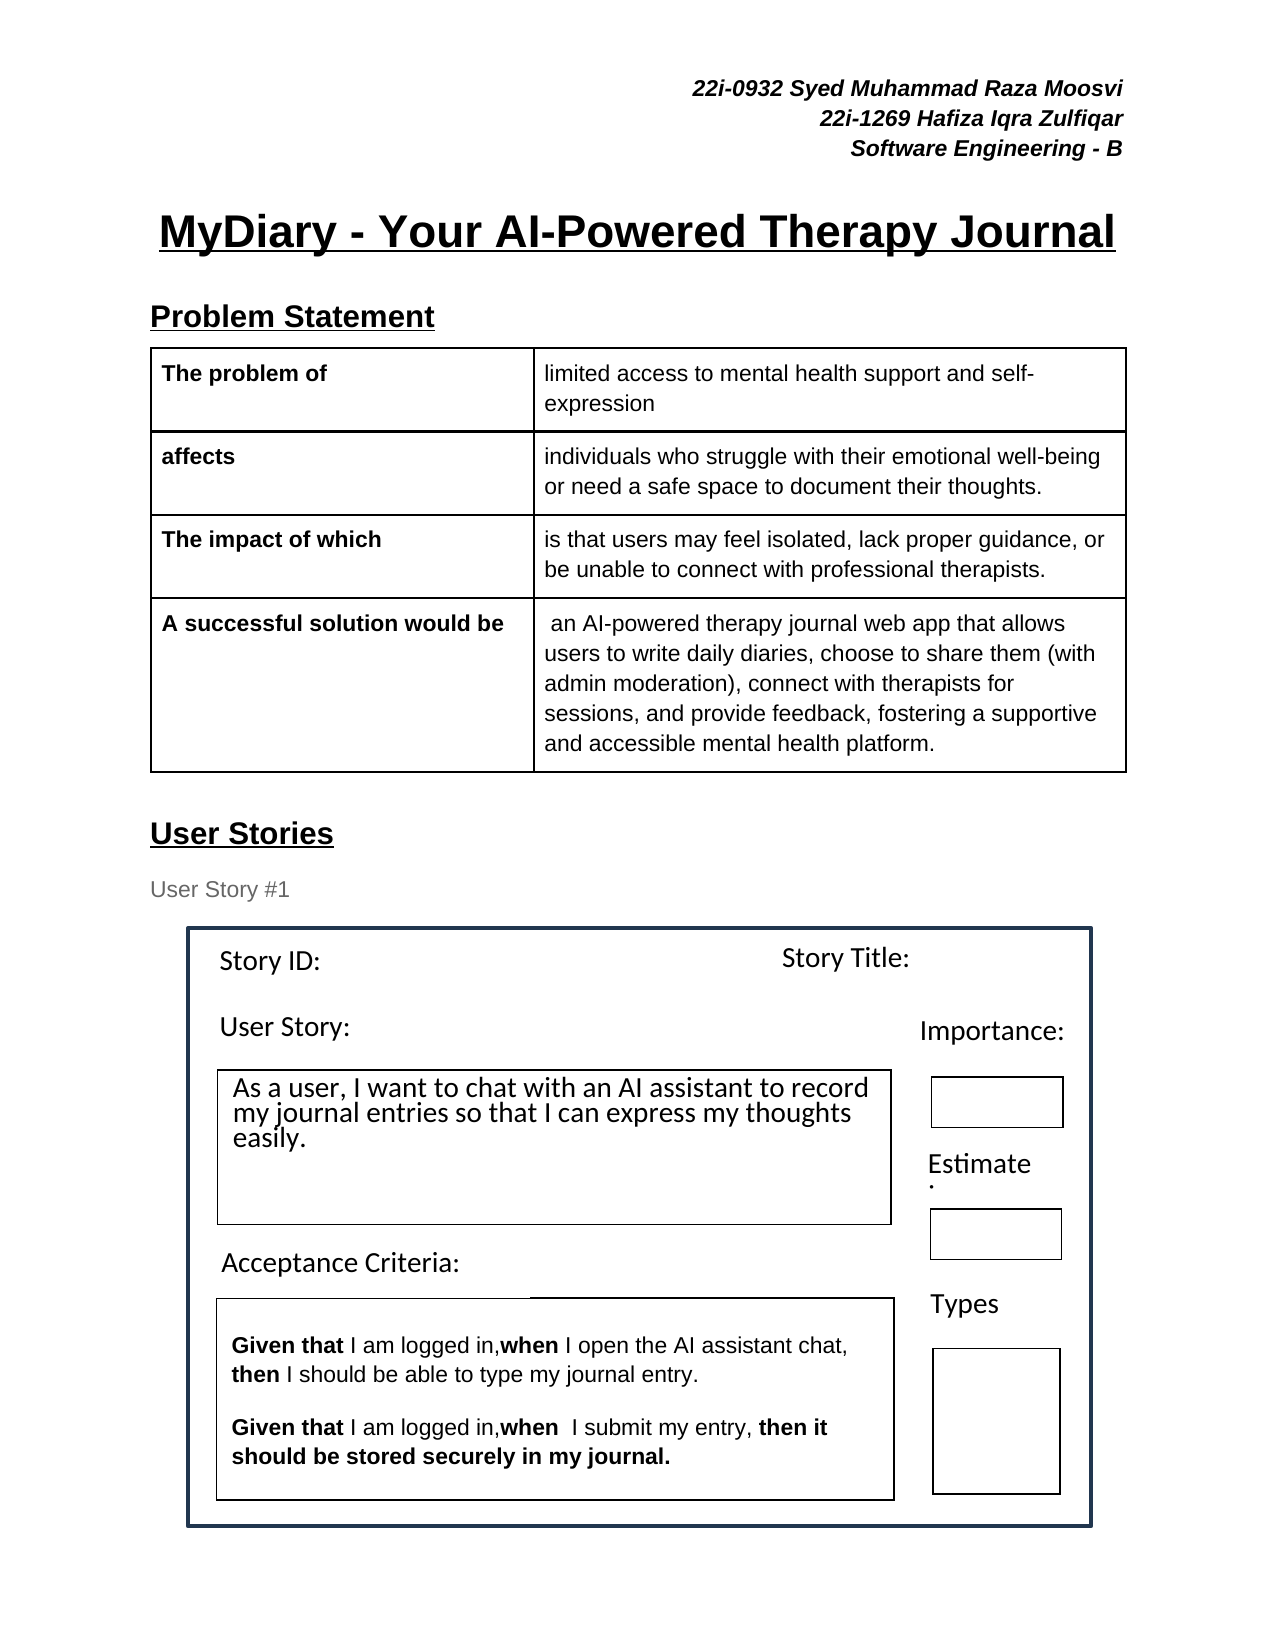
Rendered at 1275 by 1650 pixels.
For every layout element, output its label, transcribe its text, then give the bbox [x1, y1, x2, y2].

table_cell is that users may feel isolated, lack proper guidance, or be unable to connect with professional therapists. [535, 516, 1125, 597]
table_cell individuals who struggle with their emotional well-being or need a safe space to document their thoughts. [535, 433, 1125, 514]
table_cell A successful solution would be [152, 599, 533, 771]
title MyDiary - Your AI-Powered Therapy Journal [150, 204, 1125, 257]
table_header limited access to mental health support and self-expression [535, 349, 1125, 430]
subtitle User Story #1 [150, 876, 1125, 902]
subtitle Problem Statement [150, 298, 1125, 334]
table_cell an AI-powered therapy journal web app that allows users to write daily diaries, choose to share them (with admin moderation), connect with therapists for sessions, and provide feedback, fostering a supportive and accessible mental health platform. [535, 599, 1125, 771]
subtitle User Stories [150, 815, 1125, 851]
table_header The problem of [152, 349, 533, 430]
table_cell The impact of which [152, 516, 533, 597]
table_cell affects [152, 433, 533, 514]
